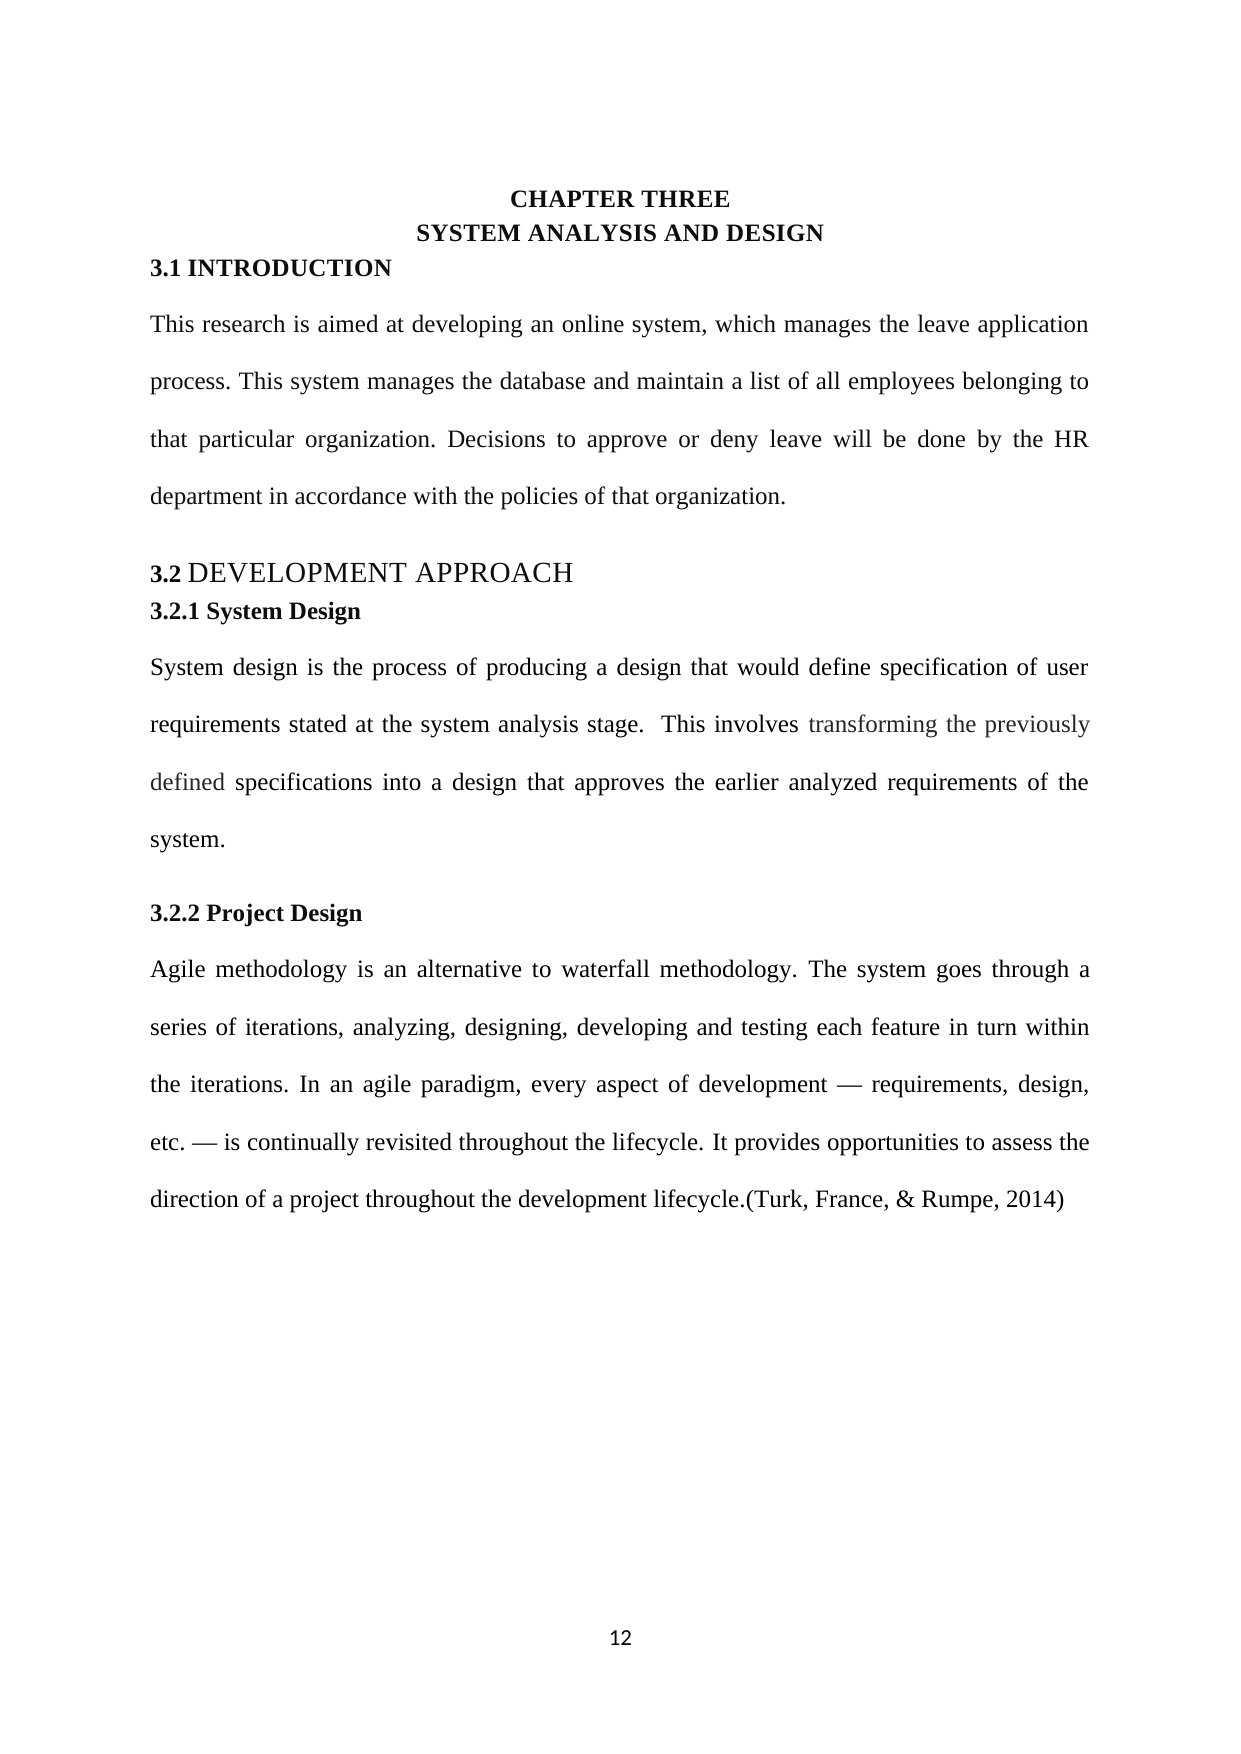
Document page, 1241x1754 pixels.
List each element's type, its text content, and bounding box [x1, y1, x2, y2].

subtitle SYSTEM ANALYSIS AND DESIGN [150, 218, 1090, 247]
subtitle CHAPTER THREE [150, 184, 1090, 213]
subtitle 3.2.1 System Design [150, 596, 1090, 624]
subtitle 3.1 Introduction [150, 253, 1090, 282]
subtitle 3.2 Development Approach [150, 556, 1090, 589]
text System design is the process of producing a design that would define specification of user requirements stated at the system analysis stage. This involves transforming the previously defined specifications into a design that approves the earlier analyzed requirements of the system. [150, 652, 1090, 853]
subtitle 3.2.2 Project Design [150, 898, 1090, 927]
text Agile methodology is an alternative to waterfall methodology. The system goes through a series of iterations, analyzing, designing, developing and testing each feature in turn within the iterations. In an agile paradigm, every aspect of development — requirements, design, etc. — is continually revisited throughout the lifecycle. It provides opportunities to assess the direction of a project throughout the development lifecycle.(Turk, France, & Rumpe, 2014) [150, 954, 1090, 1213]
text This research is aimed at developing an online system, which manages the leave application process. This system manages the database and maintain a list of all employees belonging to that particular organization. Decisions to approve or deny leave will be done by the HR department in accordance with the policies of that organization. [150, 309, 1090, 510]
